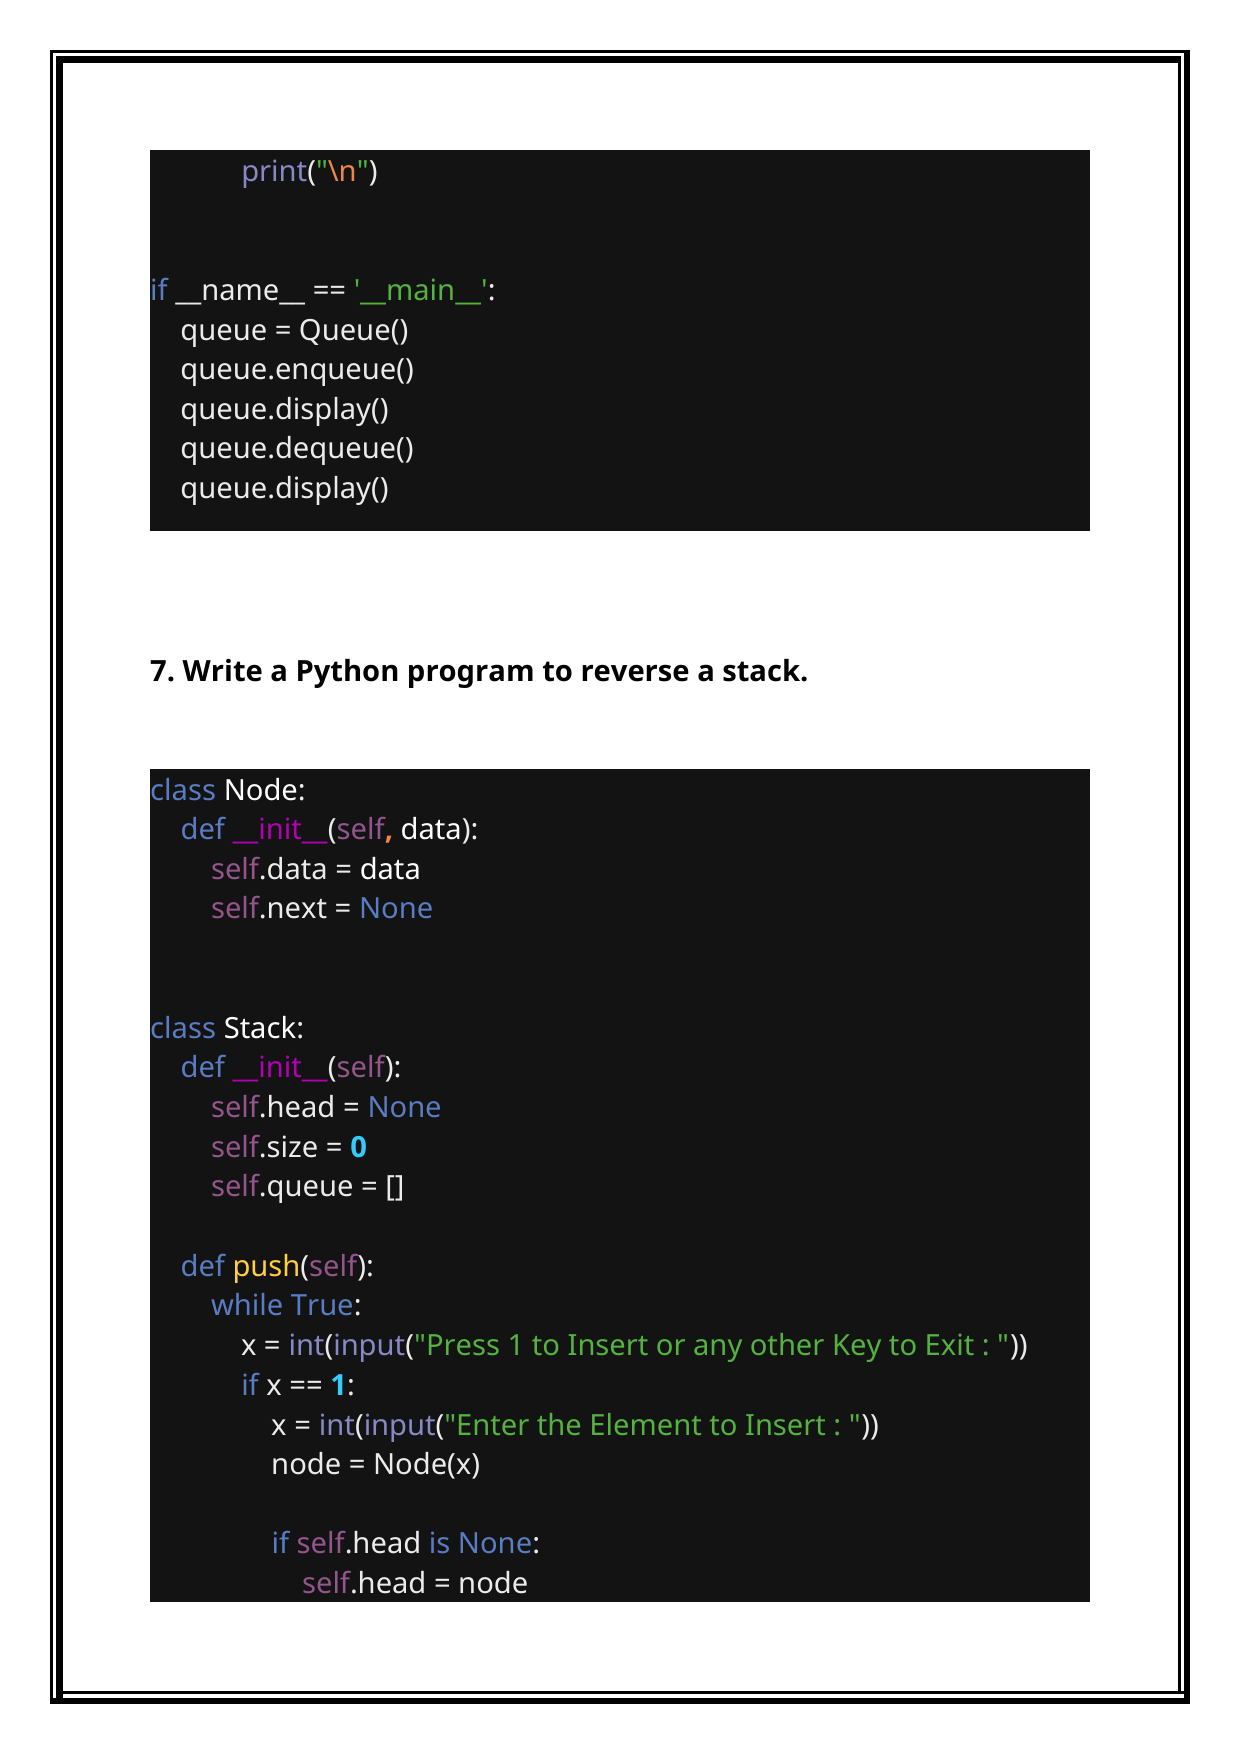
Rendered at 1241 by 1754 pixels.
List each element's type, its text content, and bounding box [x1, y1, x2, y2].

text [150, 769, 1090, 1602]
text 7. Write a Python program to reverse a stack. [150, 650, 1090, 689]
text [150, 150, 1090, 531]
